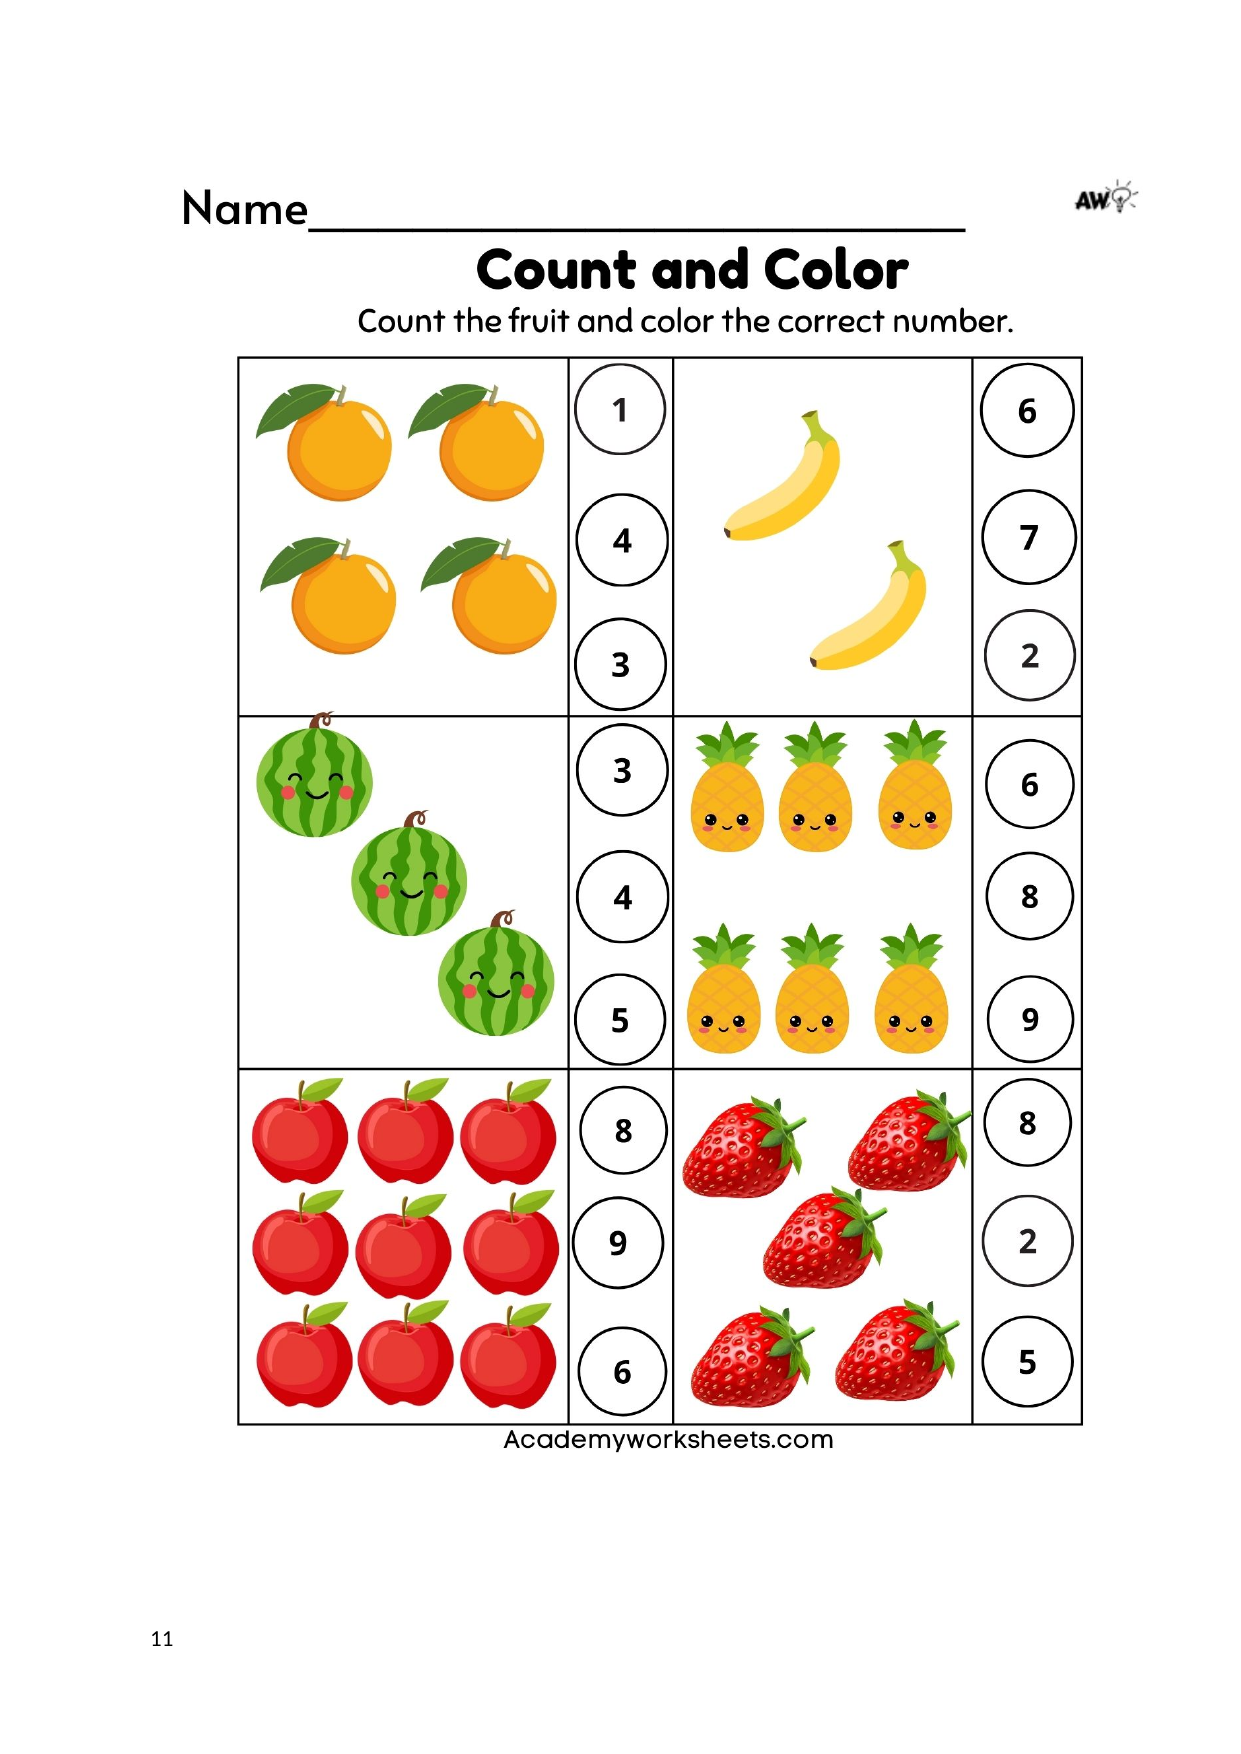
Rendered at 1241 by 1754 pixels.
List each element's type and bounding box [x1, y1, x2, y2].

picture [150, 150, 1170, 1470]
